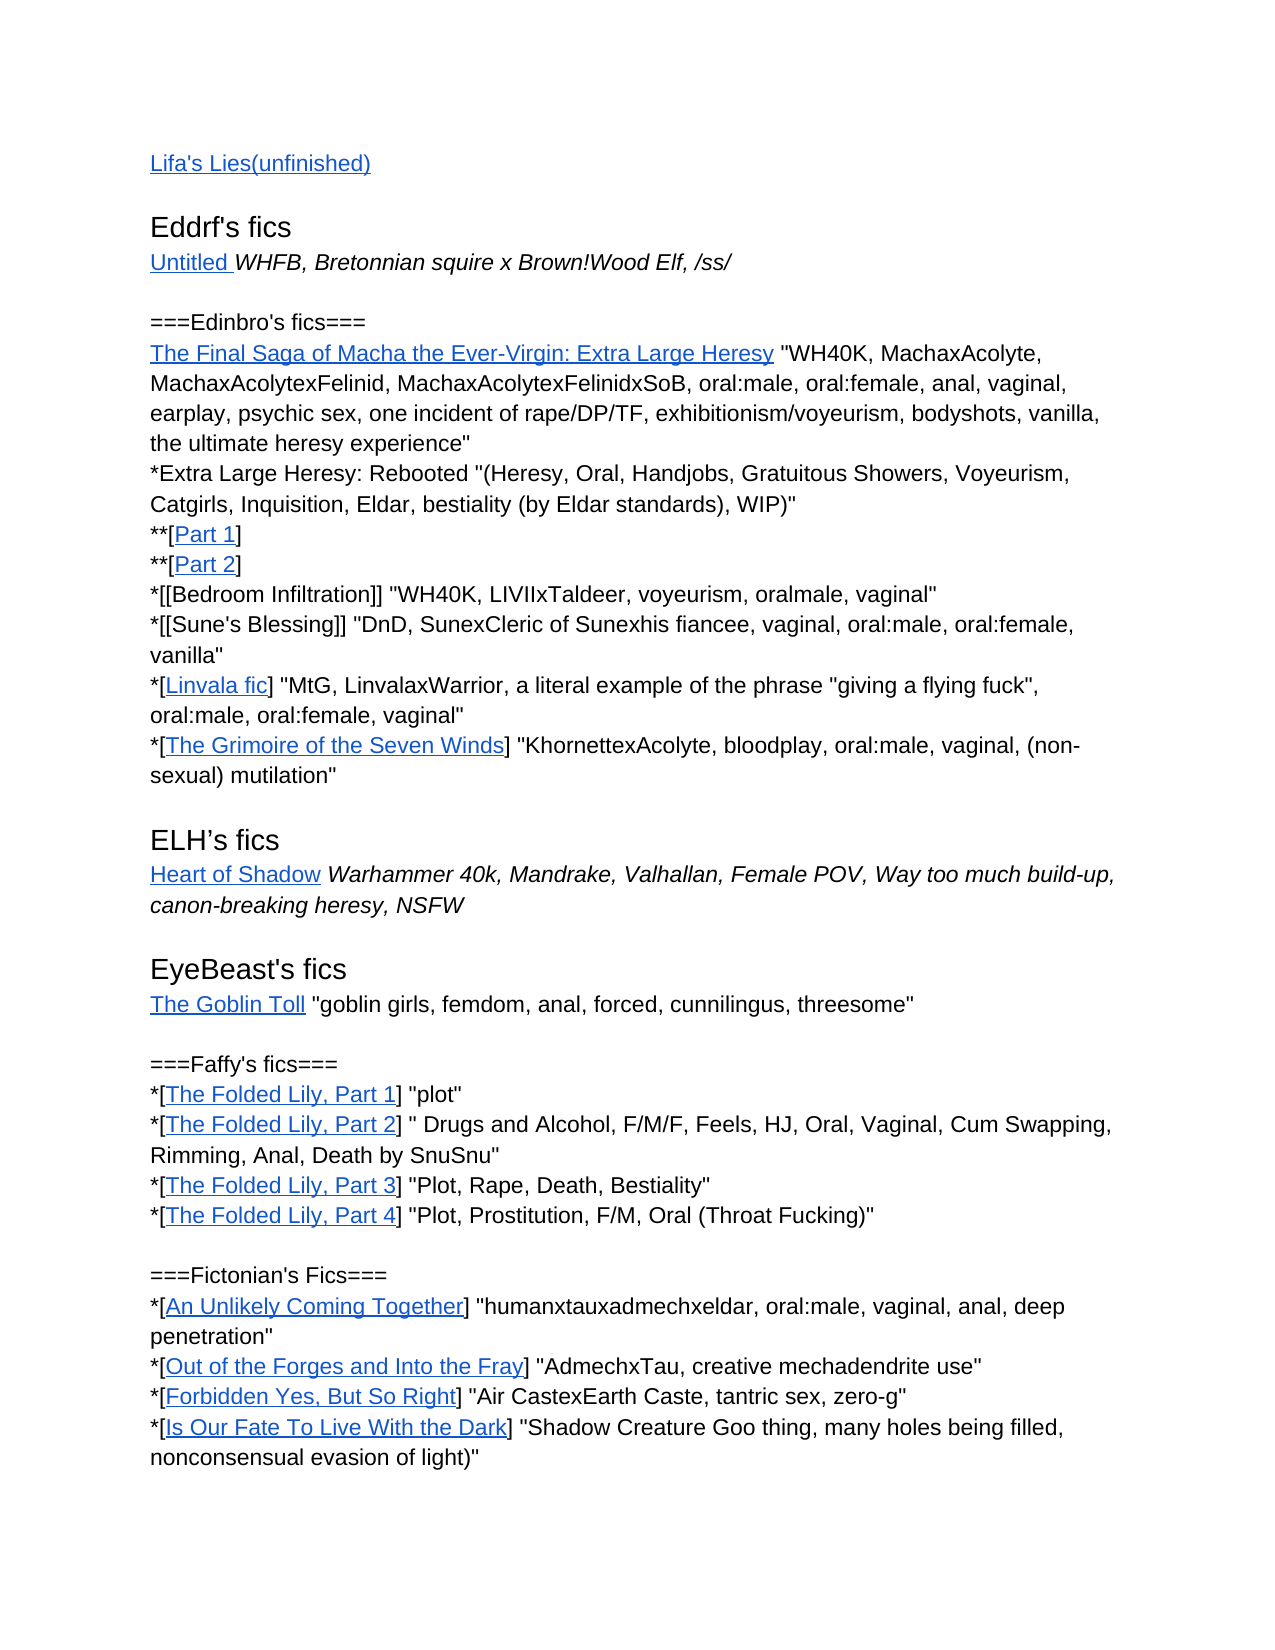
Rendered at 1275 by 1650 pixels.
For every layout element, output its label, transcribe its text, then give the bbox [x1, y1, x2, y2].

text The Final Saga of Macha the Ever-Virgin: Extra Large Heresy "WH40K, MachaxAcolyte, MachaxAcolytexFelinid, MachaxAcolytexFelinidxSoB, oral:male, oral:female, anal, vaginal, earplay, psychic sex, one incident of rape/DP/TF, exhibitionism/voyeurism, bodyshots, vanilla, the ultimate heresy experience" [150, 339, 1125, 457]
text *[The Folded Lily, Part 3] "Plot, Rape, Death, Bestiality" [150, 1172, 1125, 1198]
text *[Is Our Fate To Live With the Dark] "Shadow Creature Goo thing, many holes being filled, nonconsensual evasion of light)" [150, 1413, 1125, 1470]
text *[Linvala fic] "MtG, LinvalaxWarrior, a literal example of the phrase "giving a flying fuck", oral:male, oral:female, vaginal" [150, 672, 1125, 728]
text *[The Grimoire of the Seven Winds] "KhornettexAcolyte, bloodplay, oral:male, vaginal, (non-sexual) mutilation" [150, 732, 1125, 789]
text Eddrf's fics [150, 210, 1125, 244]
text ELH’s fics [150, 823, 1125, 856]
text ===Fictonian's Fics=== [150, 1262, 1125, 1289]
text *[The Folded Lily, Part 2] " Drugs and Alcohol, F/M/F, Feels, HJ, Oral, Vaginal, Cum Swapping, Rimming, Anal, Death by SnuSnu" [150, 1111, 1125, 1168]
text *[The Folded Lily, Part 1] "plot" [150, 1081, 1125, 1108]
text Lifa's Lies(unfinished) [150, 150, 1125, 176]
text EyeBeast's fics [150, 952, 1125, 986]
text **[Part 2] [150, 551, 1125, 577]
text **[Part 1] [150, 521, 1125, 547]
text *[[Bedroom Infiltration]] "WH40K, LIVIIxTaldeer, voyeurism, oralmale, vaginal" [150, 581, 1125, 608]
text *[Out of the Forges and Into the Fray] "AdmechxTau, creative mechadendrite use" [150, 1353, 1125, 1379]
text The Goblin Toll "goblin girls, femdom, anal, forced, cunnilingus, threesome" [150, 991, 1125, 1017]
text ===Faffy's fics=== [150, 1051, 1125, 1077]
text Untitled WHFB, Bretonnian squire x Brown!Wood Elf, /ss/ [150, 249, 1125, 275]
text ===Edinbro's fics=== [150, 309, 1125, 336]
text *[An Unlikely Coming Together] "humanxtauxadmechxeldar, oral:male, vaginal, anal, deep penetration" [150, 1293, 1125, 1349]
text *[[Sune's Blessing]] "DnD, SunexCleric of Sunexhis fiancee, vaginal, oral:male, oral:female, vanilla" [150, 611, 1125, 668]
text *[Forbidden Yes, But So Right] "Air CastexEarth Caste, tantric sex, zero-g" [150, 1383, 1125, 1410]
text *Extra Large Heresy: Rebooted "(Heresy, Oral, Handjobs, Gratuitous Showers, Voyeurism, Catgirls, Inquisition, Eldar, bestiality (by Eldar standards), WIP)" [150, 460, 1125, 517]
text Heart of Shadow Warhammer 40k, Mandrake, Valhallan, Female POV, Way too much build-up, canon-breaking heresy, NSFW [150, 861, 1125, 918]
text *[The Folded Lily, Part 4] "Plot, Prostitution, F/M, Oral (Throat Fucking)" [150, 1202, 1125, 1228]
